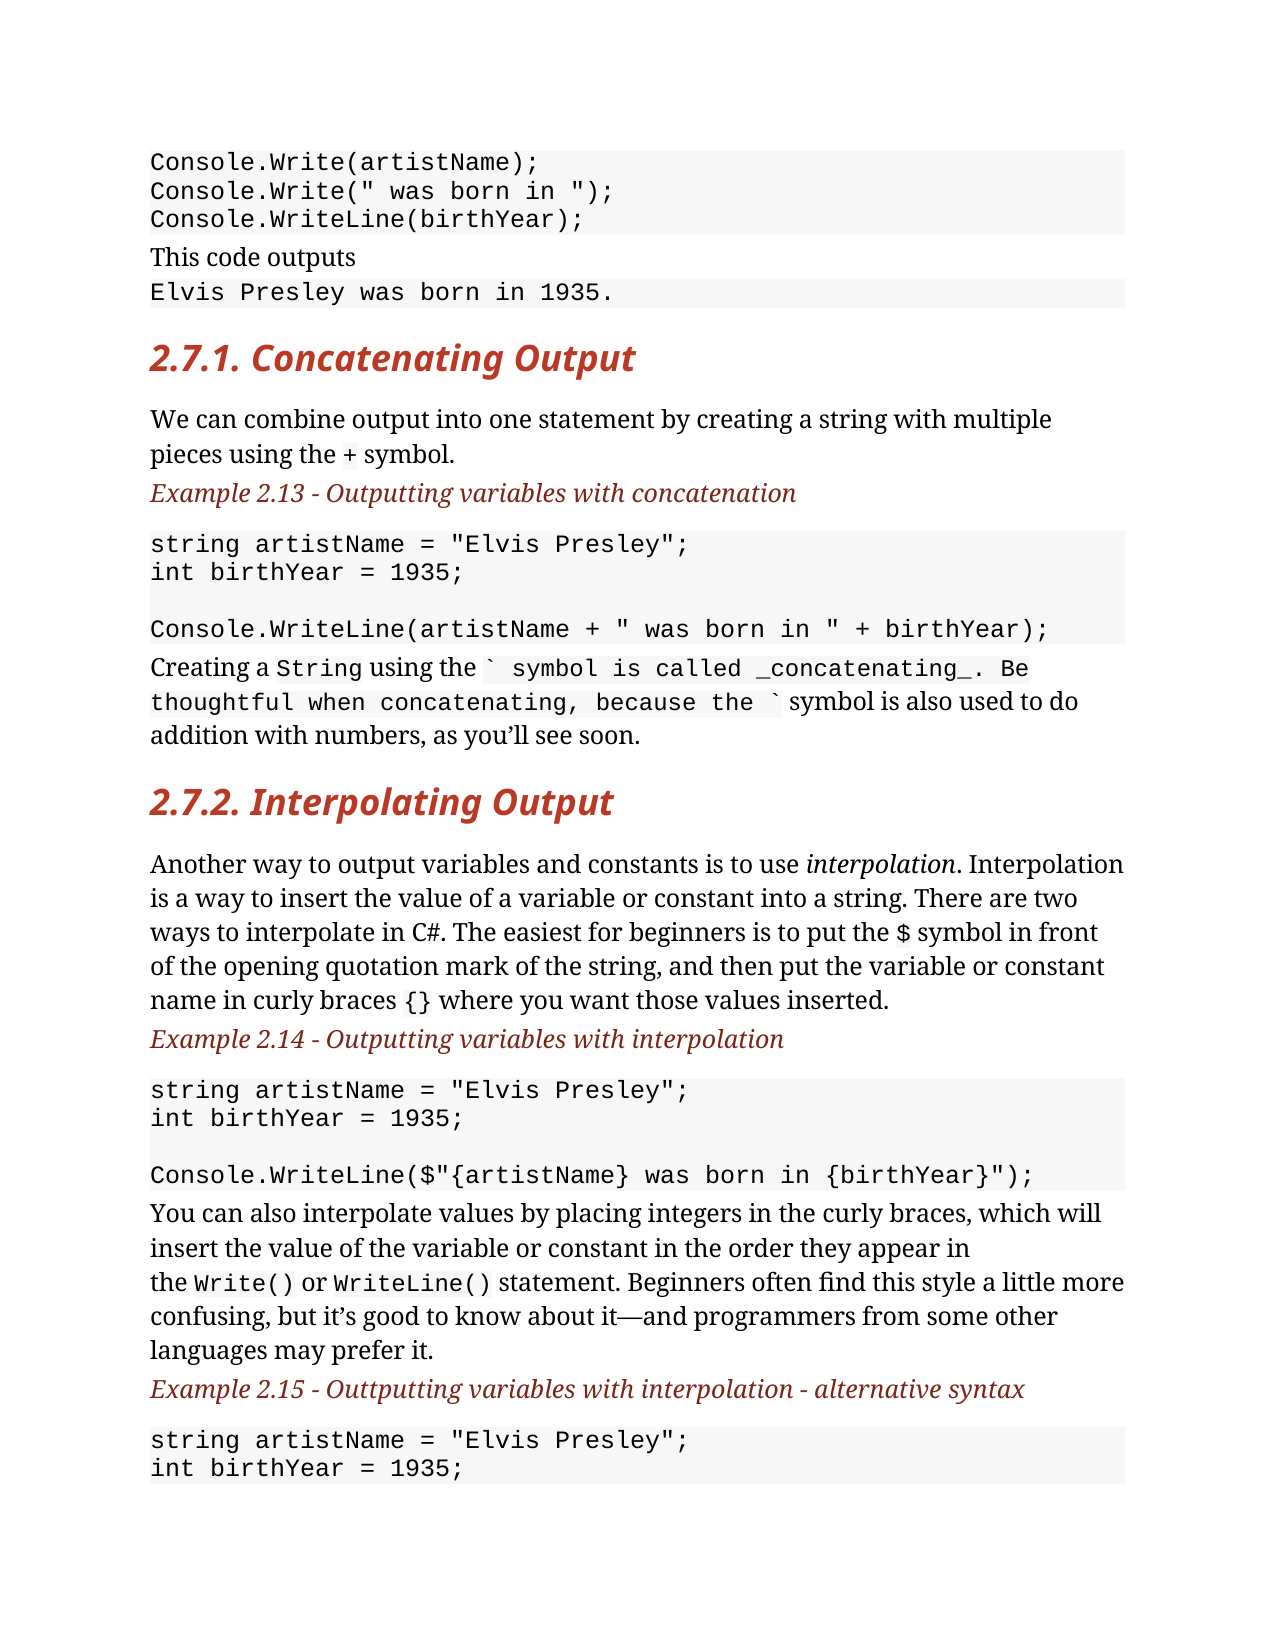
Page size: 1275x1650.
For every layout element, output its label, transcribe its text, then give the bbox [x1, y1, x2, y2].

text Console.WriteLine(birthYear); [150, 207, 1125, 235]
text Console.WriteLine($"{artistName} was born in {birthYear}"); [150, 1163, 1125, 1191]
text Example 2.14 - Outputting variables with interpolation [150, 1022, 1125, 1056]
text string artistName = "Elvis Presley"; [150, 1427, 1125, 1456]
text string artistName = "Elvis Presley"; [150, 1078, 1125, 1106]
text Another way to output variables and constants is to use interpolation. Interpolation is a way to insert the value of a variable or constant into a string. There are two ways to interpolate in C#. The easiest for beginners is to put the $ symbol in front of the opening quotation mark of the string, and then put the variable or constant name in curly braces {} where you want those values inserted. [150, 846, 1125, 1017]
text string artistName = "Elvis Presley"; [150, 531, 1125, 559]
text int birthYear = 1935; [150, 559, 1125, 588]
text Console.Write(" was born in "); [150, 178, 1125, 207]
text Example 2.15 - Outtputting variables with interpolation - alternative syntax [150, 1372, 1125, 1406]
text This code outputs [150, 240, 1125, 274]
text Console.Write(artistName); [150, 150, 1125, 178]
subtitle 2.7.1. Concatenating Output [150, 333, 1125, 382]
text Creating a String using the ` symbol is called _concatenating_. Be thoughtful when concatenating, because the ` symbol is also used to do addition with numbers, as you’ll see soon. [150, 650, 1125, 752]
text Elvis Presley was born in 1935. [150, 279, 1125, 308]
subtitle 2.7.2. Interpolating Output [150, 777, 1125, 827]
text We can combine output into one statement by creating a string with multiple pieces using the + symbol. [150, 402, 1125, 470]
text Example 2.13 - Outputting variables with concatenation [150, 475, 1125, 509]
text Console.WriteLine(artistName + " was born in " + birthYear); [150, 616, 1125, 644]
text You can also interpolate values by placing integers in the curly braces, which will insert the value of the variable or constant in the order they appear in the Write() or WriteLine() statement. Beginners often find this style a little more confusing, but it’s good to know about it—​and programmers from some other languages may prefer it. [150, 1196, 1125, 1366]
text int birthYear = 1935; [150, 1106, 1125, 1134]
text int birthYear = 1935; [150, 1456, 1125, 1484]
